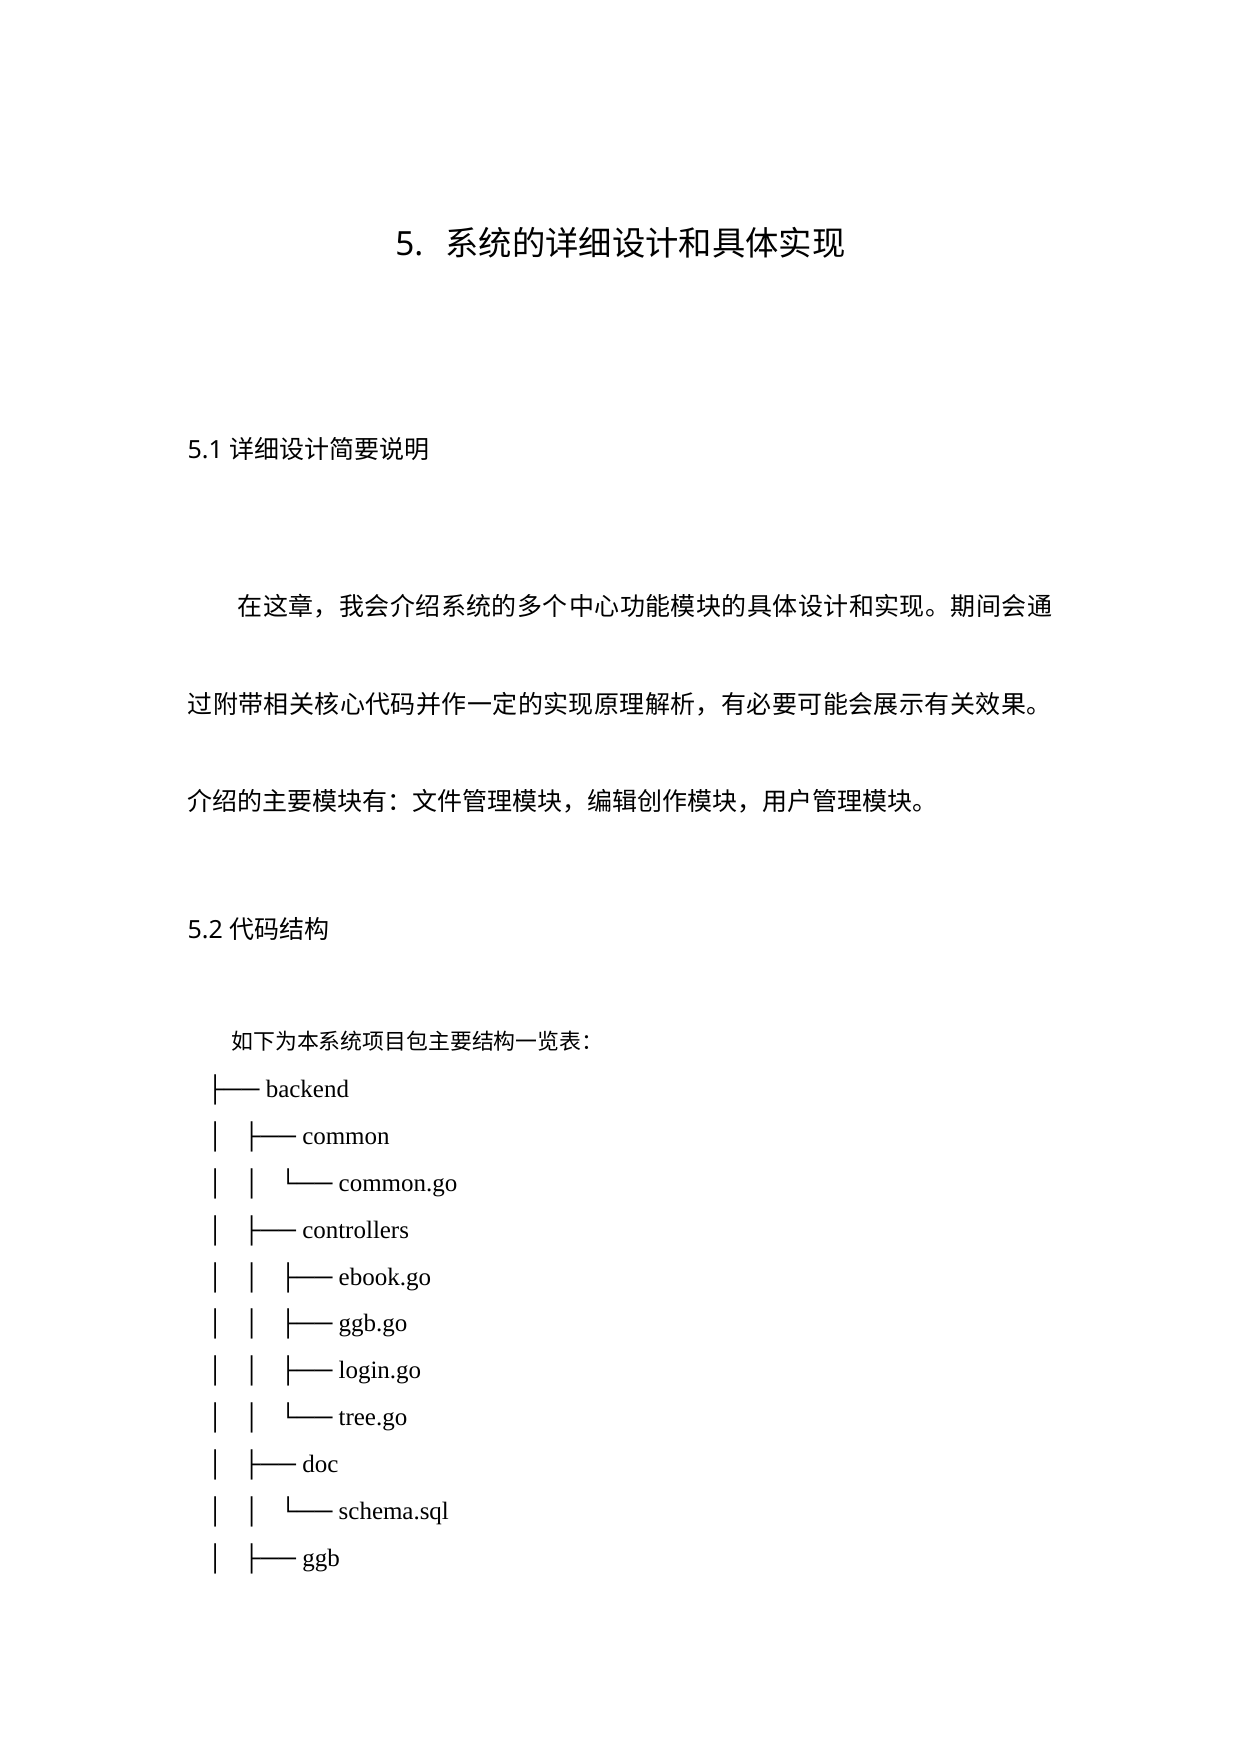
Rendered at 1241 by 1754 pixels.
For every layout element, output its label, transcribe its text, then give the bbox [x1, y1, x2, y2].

text 如下为本系统项目包主要结构一览表： [187, 1024, 1053, 1056]
text 在这章，我会介绍系统的多个中心功能模块的具体设计和实现。期间会通过附带相关核心代码并作一定的实现原理解析，有必要可能会展示有关效果。介绍的主要模块有：文件管理模块，编辑创作模块，用户管理模块。 [187, 572, 1053, 832]
text ├── backend [187, 1072, 1053, 1105]
text │ │ ├── ggb.go [187, 1307, 1053, 1339]
text 系统的详细设计和具体实现 [187, 209, 1053, 274]
subtitle 详细设计简要说明 [187, 415, 1053, 480]
text │ │ └── schema.sql [187, 1494, 1053, 1527]
text │ │ ├── login.go [187, 1353, 1053, 1386]
text │ │ └── tree.go [187, 1400, 1053, 1433]
text │ ├── ggb [187, 1541, 1053, 1573]
text │ │ ├── ebook.go [187, 1260, 1053, 1292]
text │ ├── controllers [187, 1213, 1053, 1245]
text │ │ └── common.go [187, 1166, 1053, 1198]
list 代码结构 [187, 896, 1053, 961]
text │ ├── doc [187, 1447, 1053, 1480]
text │ ├── common [187, 1119, 1053, 1152]
